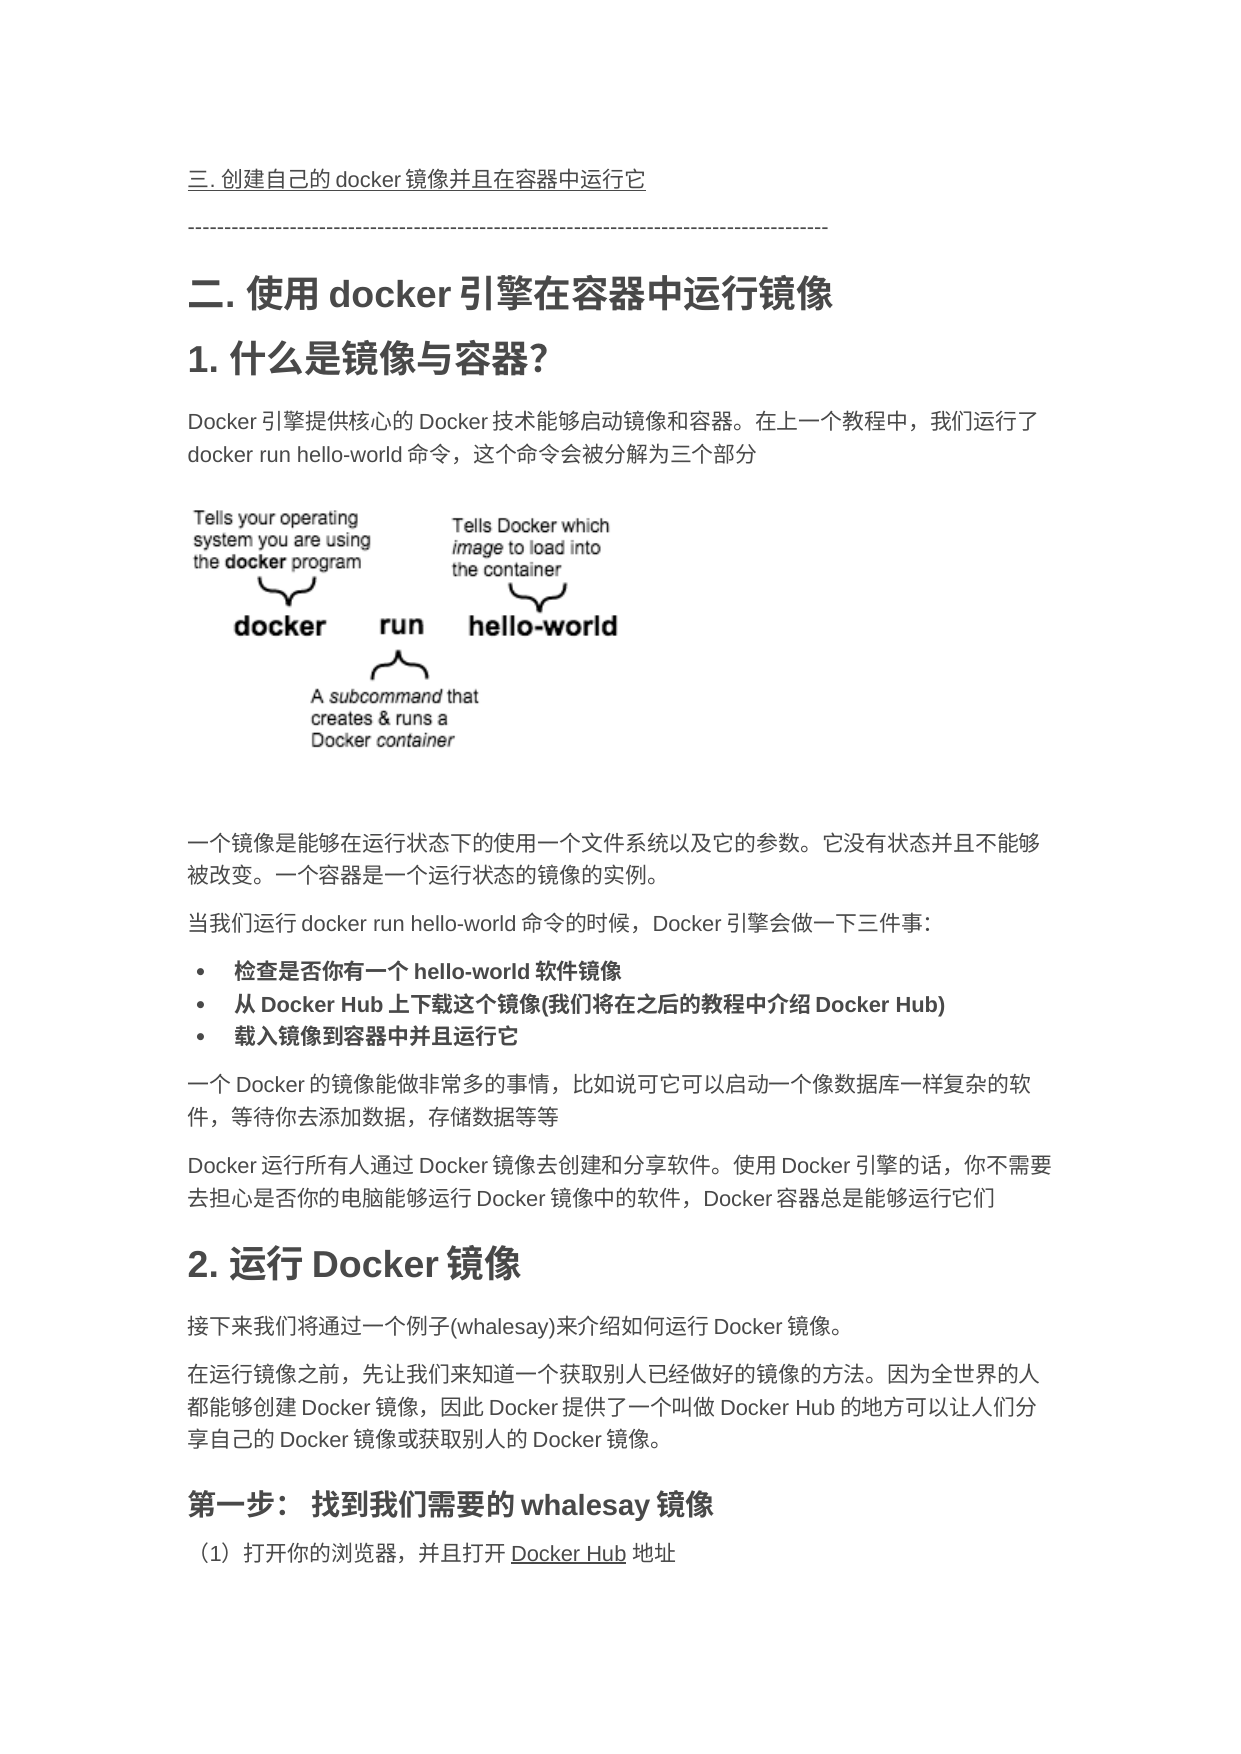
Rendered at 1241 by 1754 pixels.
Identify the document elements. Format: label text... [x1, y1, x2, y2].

text 三. 创建自己的docker镜像并且在容器中运行它 [187, 162, 1053, 194]
text 在运行镜像之前，先让我们来知道一个获取别人已经做好的镜像的方法。因为全世界的人都能够创建Docker镜像，因此Docker提供了一个叫做Docker Hub的地方可以让人们分享自己的Docker镜像或获取别人的Docker镜像。 [187, 1357, 1053, 1454]
text 2. 运行Docker镜像 [187, 1228, 1053, 1293]
list 检查是否你有一个hello-world软件镜像 [197, 954, 1053, 986]
text 一个镜像是能够在运行状态下的使用一个文件系统以及它的参数。它没有状态并且不能够被改变。一个容器是一个运行状态的镜像的实例。 [187, 825, 1053, 890]
text 二. 使用docker引擎在容器中运行镜像 [187, 258, 1053, 323]
list 从Docker Hub上下载这个镜像(我们将在之后的教程中介绍Docker Hub) [197, 986, 1053, 1019]
text 第一步： 找到我们需要的whalesay镜像 [187, 1470, 1053, 1535]
text 接下来我们将通过一个例子(whalesay)来介绍如何运行Docker镜像。 [187, 1309, 1053, 1341]
text 1. 什么是镜像与容器？ [187, 323, 1053, 388]
list 载入镜像到容器中并且运行它 [197, 1019, 1053, 1051]
text Docker引擎提供核心的Docker技术能够启动镜像和容器。在上一个教程中，我们运行了docker run hello-world命令，这个命令会被分解为三个部分 [187, 404, 1053, 469]
text ---------------------------------------------------------------------------------------- [187, 210, 1053, 243]
text （1）打开你的浏览器，并且打开 Docker Hub 地址 [187, 1535, 1053, 1568]
picture [187, 484, 664, 802]
text Docker运行所有人通过Docker镜像去创建和分享软件。使用Docker引擎的话，你不需要去担心是否你的电脑能够运行Docker镜像中的软件，Docker容器总是能够运行它们 [187, 1148, 1053, 1213]
text 当我们运行docker run hello-world命令的时候，Docker引擎会做一下三件事： [187, 906, 1053, 938]
text 一个Docker的镜像能做非常多的事情，比如说可它可以启动一个像数据库一样复杂的软件，等待你去添加数据，存储数据等等 [187, 1067, 1053, 1132]
